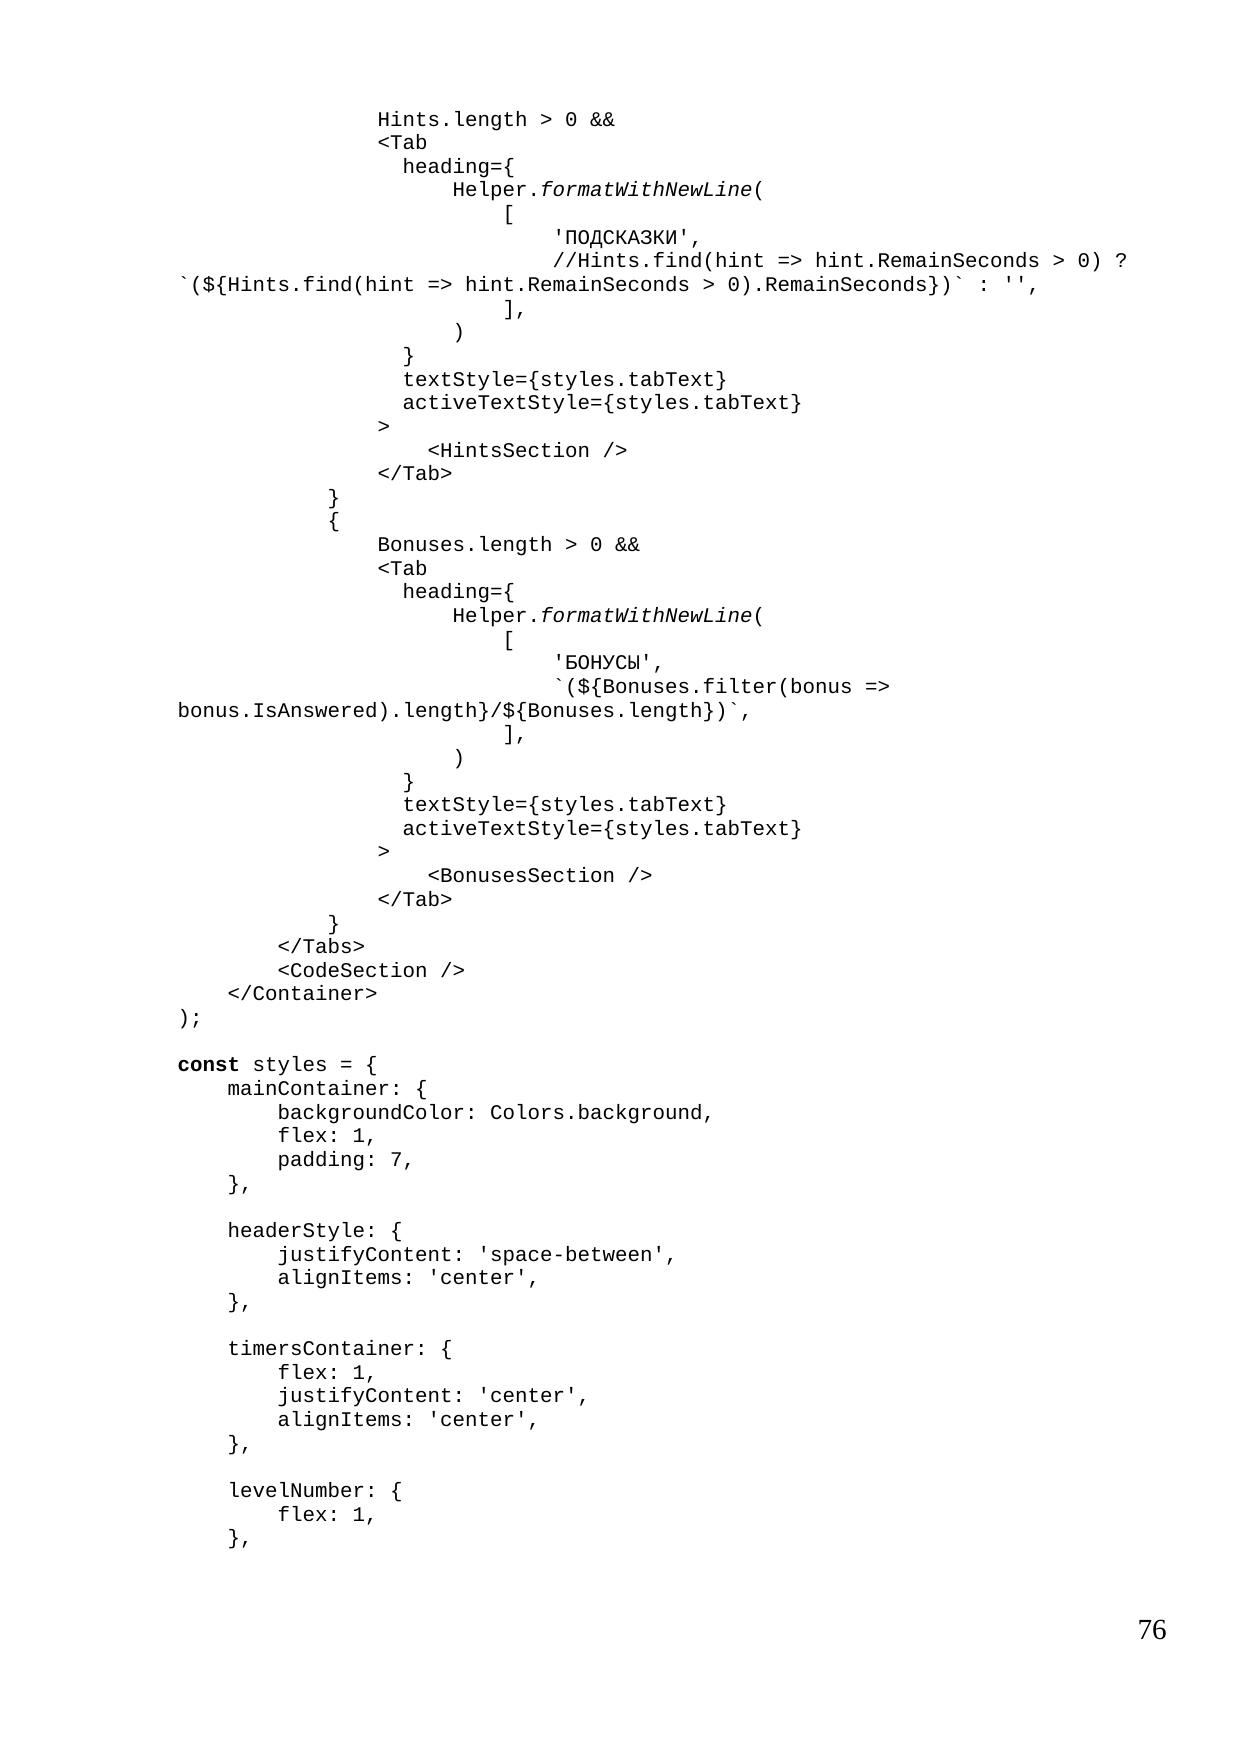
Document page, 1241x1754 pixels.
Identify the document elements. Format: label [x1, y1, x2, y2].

text [177, 108, 1166, 1574]
